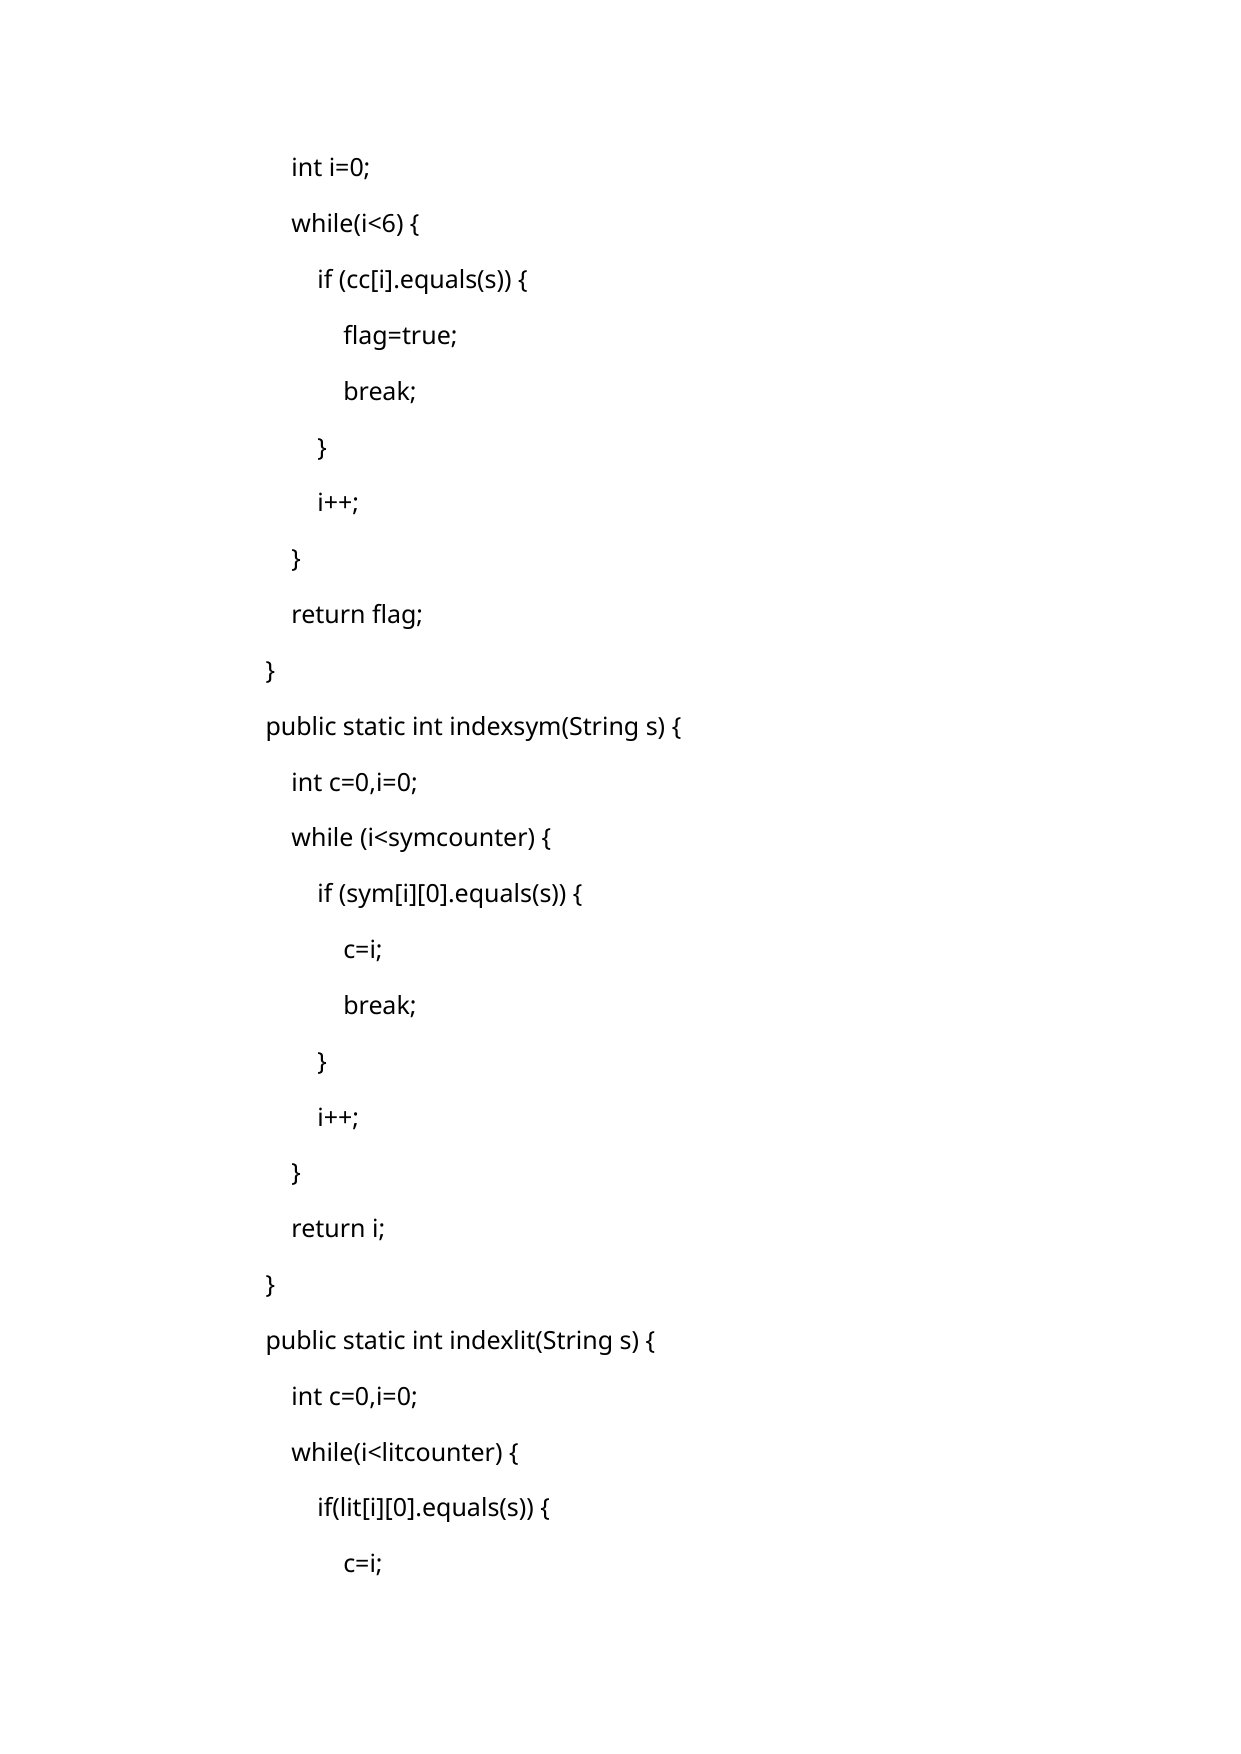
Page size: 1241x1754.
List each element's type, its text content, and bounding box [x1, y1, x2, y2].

text break; [187, 987, 1090, 1022]
text } [187, 541, 1090, 575]
text } [187, 1043, 1090, 1077]
text int i=0; [187, 150, 1090, 184]
text if (cc[i].equals(s)) { [187, 262, 1090, 296]
text c=i; [187, 1546, 1090, 1580]
text while(i<litcounter) { [187, 1434, 1090, 1468]
text return flag; [187, 597, 1090, 631]
text break; [187, 373, 1090, 407]
text while(i<6) { [187, 206, 1090, 240]
text } [187, 429, 1090, 463]
text } [187, 1155, 1090, 1189]
text return i; [187, 1211, 1090, 1245]
text if(lit[i][0].equals(s)) { [187, 1490, 1090, 1524]
text } [187, 1267, 1090, 1301]
text public static int indexsym(String s) { [187, 708, 1090, 742]
text i++; [187, 1099, 1090, 1133]
text } [187, 652, 1090, 687]
text c=i; [187, 932, 1090, 966]
text while (i<symcounter) { [187, 820, 1090, 854]
text if (sym[i][0].equals(s)) { [187, 876, 1090, 910]
text int c=0,i=0; [187, 764, 1090, 798]
text i++; [187, 485, 1090, 519]
text flag=true; [187, 317, 1090, 352]
text int c=0,i=0; [187, 1378, 1090, 1412]
text public static int indexlit(String s) { [187, 1322, 1090, 1357]
